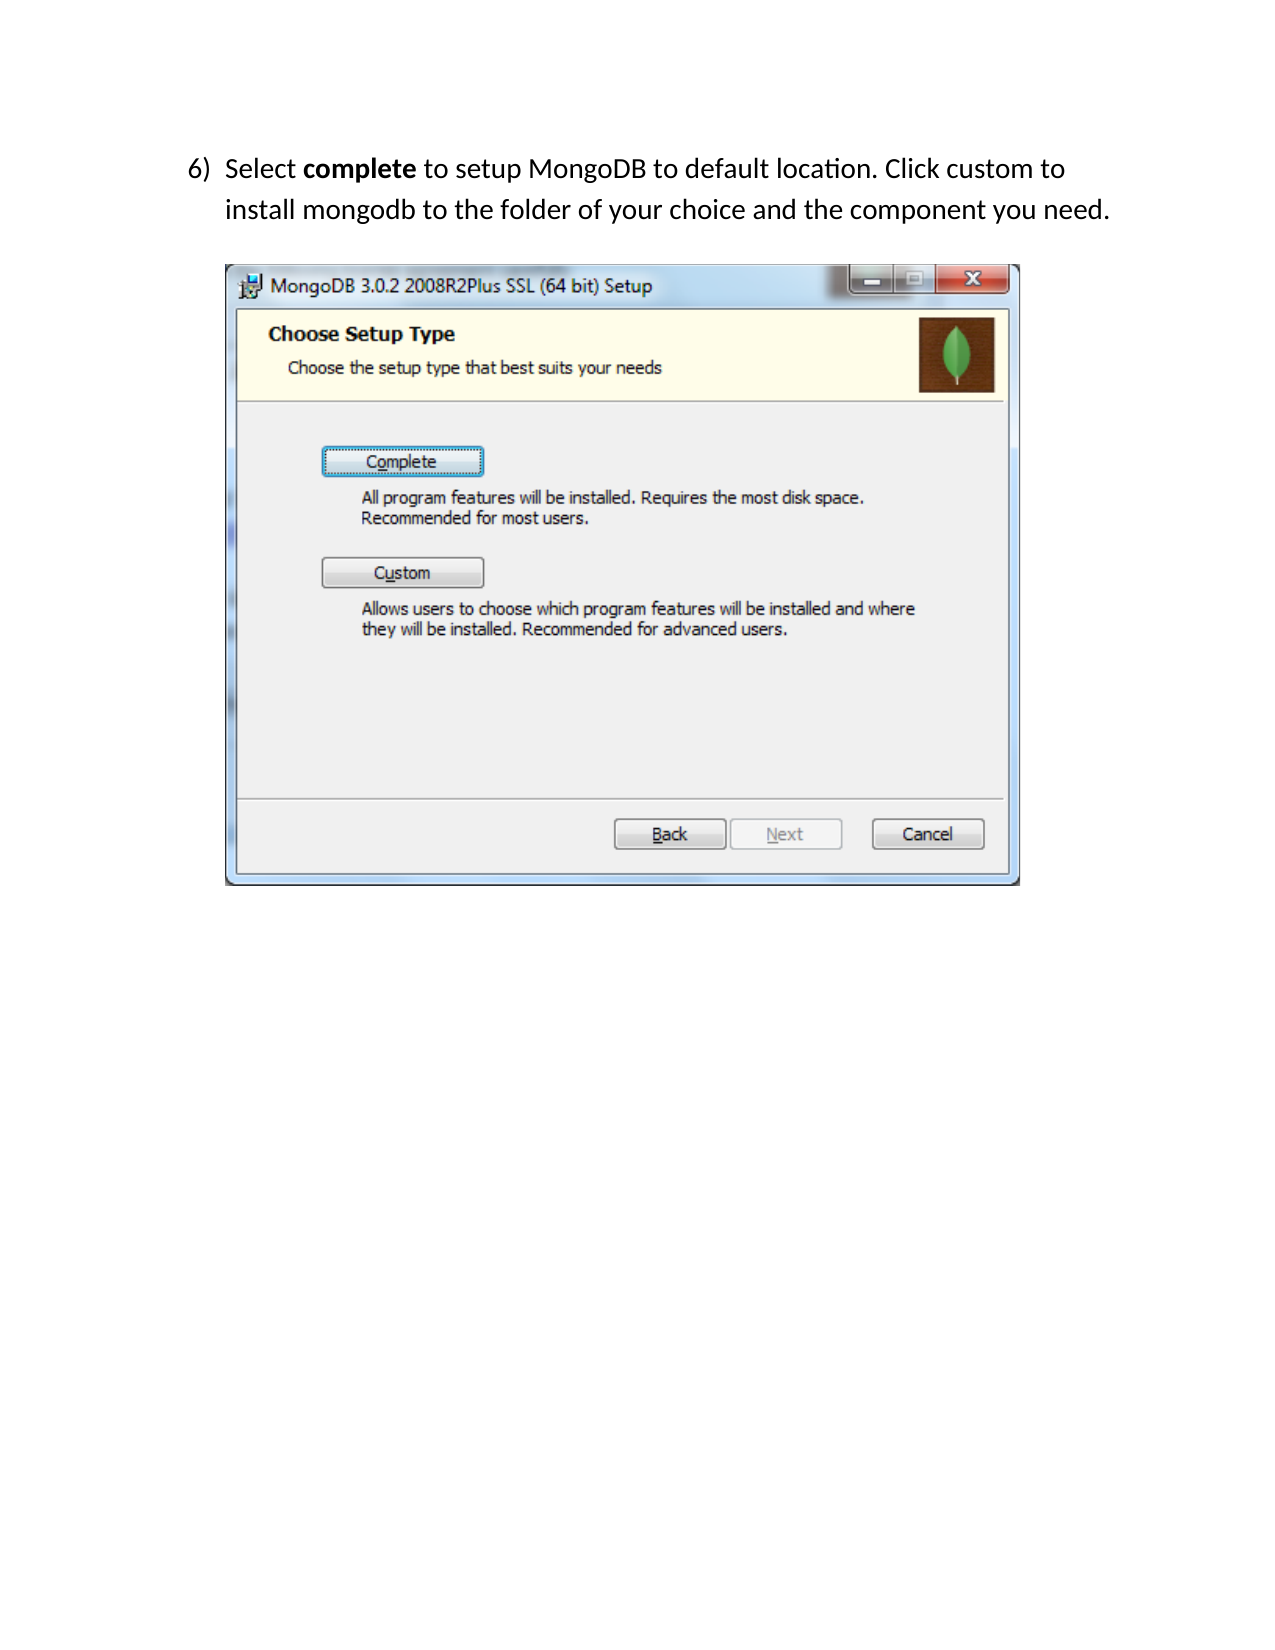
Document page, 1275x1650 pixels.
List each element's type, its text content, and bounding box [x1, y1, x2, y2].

picture [225, 264, 1021, 886]
list Select complete to setup MongoDB to default location. Click custom to install mongodb to the folder of your choice and the component you need. [187, 150, 1125, 227]
